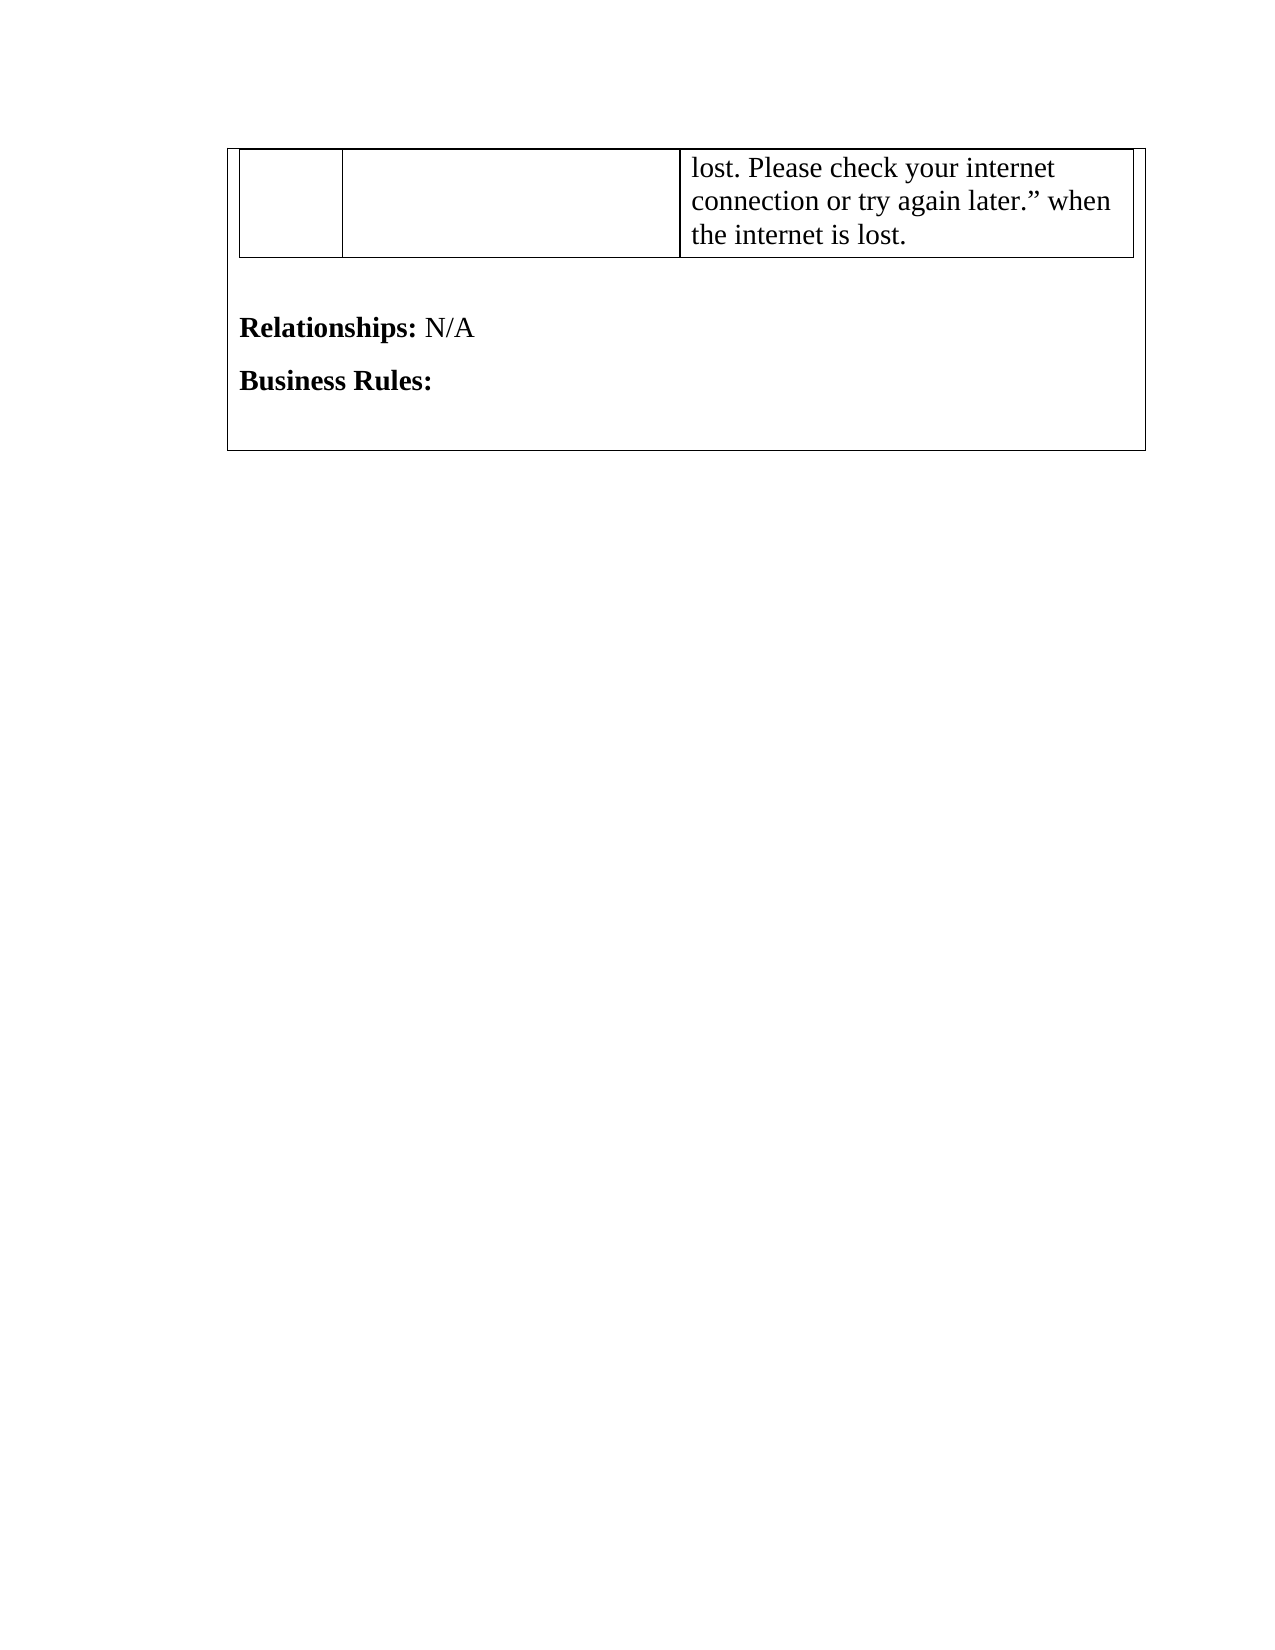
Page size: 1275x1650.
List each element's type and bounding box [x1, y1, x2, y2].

table_cell [228, 149, 1145, 449]
